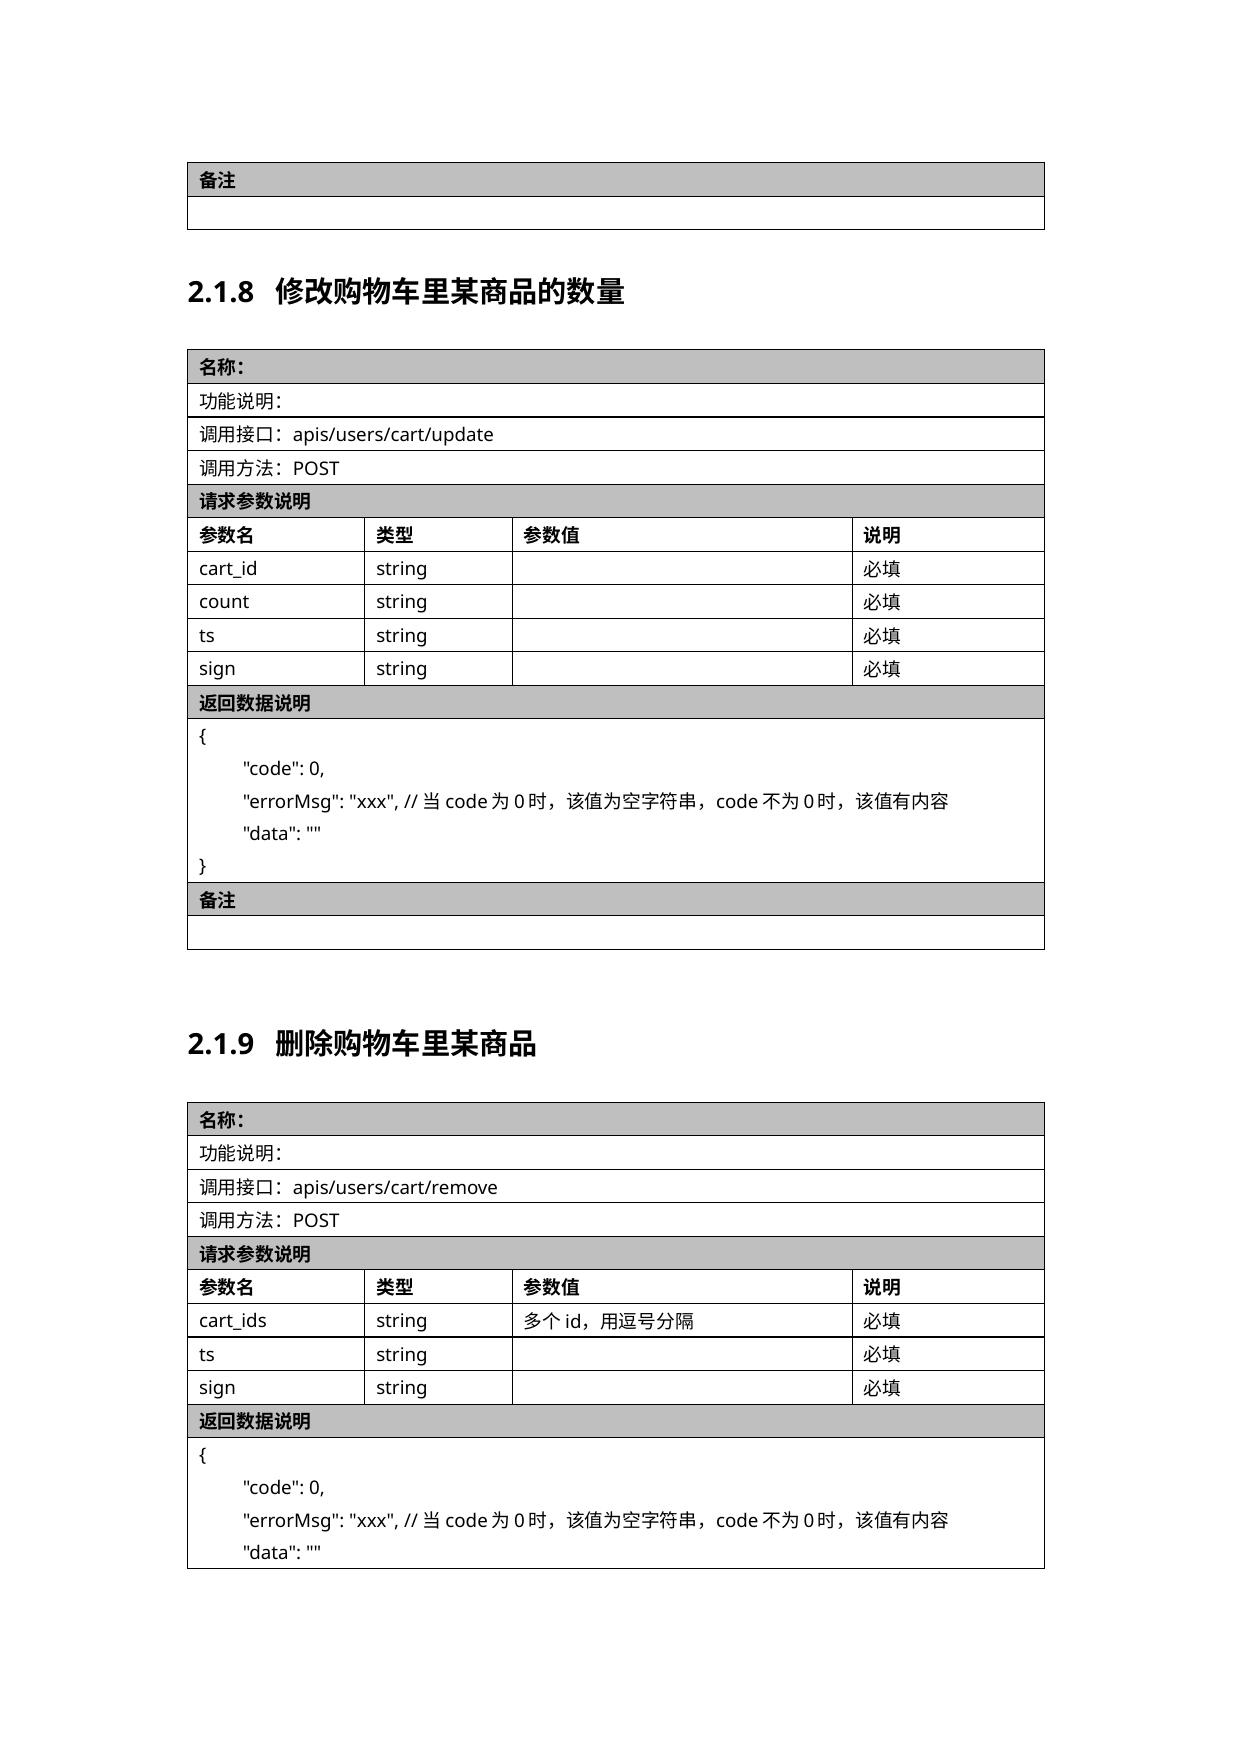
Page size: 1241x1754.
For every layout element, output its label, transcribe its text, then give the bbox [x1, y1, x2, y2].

table_cell 类型 [365, 1270, 512, 1303]
table_cell [513, 619, 852, 651]
table_cell 必填 [853, 552, 1044, 584]
table_cell string [365, 652, 512, 685]
table_cell 调用接口：apis/users/cart/update [188, 418, 1044, 450]
table_cell 调用方法：POST [188, 1203, 1044, 1236]
table_cell 调用接口：apis/users/cart/remove [188, 1170, 1044, 1202]
table_cell 返回数据说明 [188, 686, 1044, 718]
table_cell 必填 [853, 652, 1044, 685]
table_cell string [365, 1338, 512, 1370]
table_cell string [365, 1304, 512, 1336]
table_cell 功能说明： [188, 384, 1044, 416]
table_cell 必填 [853, 1338, 1044, 1370]
table_cell 多个id，用逗号分隔 [513, 1304, 852, 1336]
subtitle 删除购物车里某商品 [187, 1009, 1053, 1074]
table_cell 必填 [853, 1371, 1044, 1403]
table_cell 参数值 [513, 1270, 852, 1303]
table_cell 参数名 [188, 1270, 364, 1303]
table_cell 备注 [188, 883, 1044, 915]
table_cell ts [188, 1338, 364, 1370]
table_cell [513, 585, 852, 618]
table_cell { "code": 0, "errorMsg": "xxx", // 当code为0时，该值为空字符串，code不为0时，该值有内容 "data": "" } [188, 719, 1044, 882]
table_header 名称： [188, 1103, 1044, 1135]
table_cell 必填 [853, 585, 1044, 618]
table_cell sign [188, 652, 364, 685]
table_cell 返回数据说明 [188, 1405, 1044, 1437]
table_cell cart_id [188, 552, 364, 584]
table_cell [188, 197, 1044, 229]
table_cell 备注 [188, 163, 1044, 196]
table_cell 必填 [853, 1304, 1044, 1336]
table_cell 调用方法：POST [188, 451, 1044, 483]
table_cell [188, 916, 1044, 949]
table_cell [513, 652, 852, 685]
table_cell count [188, 585, 364, 618]
table_cell string [365, 1371, 512, 1403]
table_cell string [365, 619, 512, 651]
table_cell 说明 [853, 518, 1044, 551]
table_cell 参数值 [513, 518, 852, 551]
table_cell string [365, 585, 512, 618]
table_header 名称： [188, 350, 1044, 383]
table_cell string [365, 552, 512, 584]
table_cell cart_ids [188, 1304, 364, 1336]
table_cell [513, 1371, 852, 1403]
table_cell [513, 552, 852, 584]
table_cell 参数名 [188, 518, 364, 551]
table_cell 功能说明： [188, 1136, 1044, 1169]
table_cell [188, 1438, 1044, 1568]
table_cell 说明 [853, 1270, 1044, 1303]
table_cell 请求参数说明 [188, 485, 1044, 517]
table_cell ts [188, 619, 364, 651]
table_cell sign [188, 1371, 364, 1403]
table_cell 请求参数说明 [188, 1237, 1044, 1269]
table_cell 类型 [365, 518, 512, 551]
table_cell 必填 [853, 619, 1044, 651]
subtitle 修改购物车里某商品的数量 [187, 257, 1053, 322]
table_cell [513, 1338, 852, 1370]
